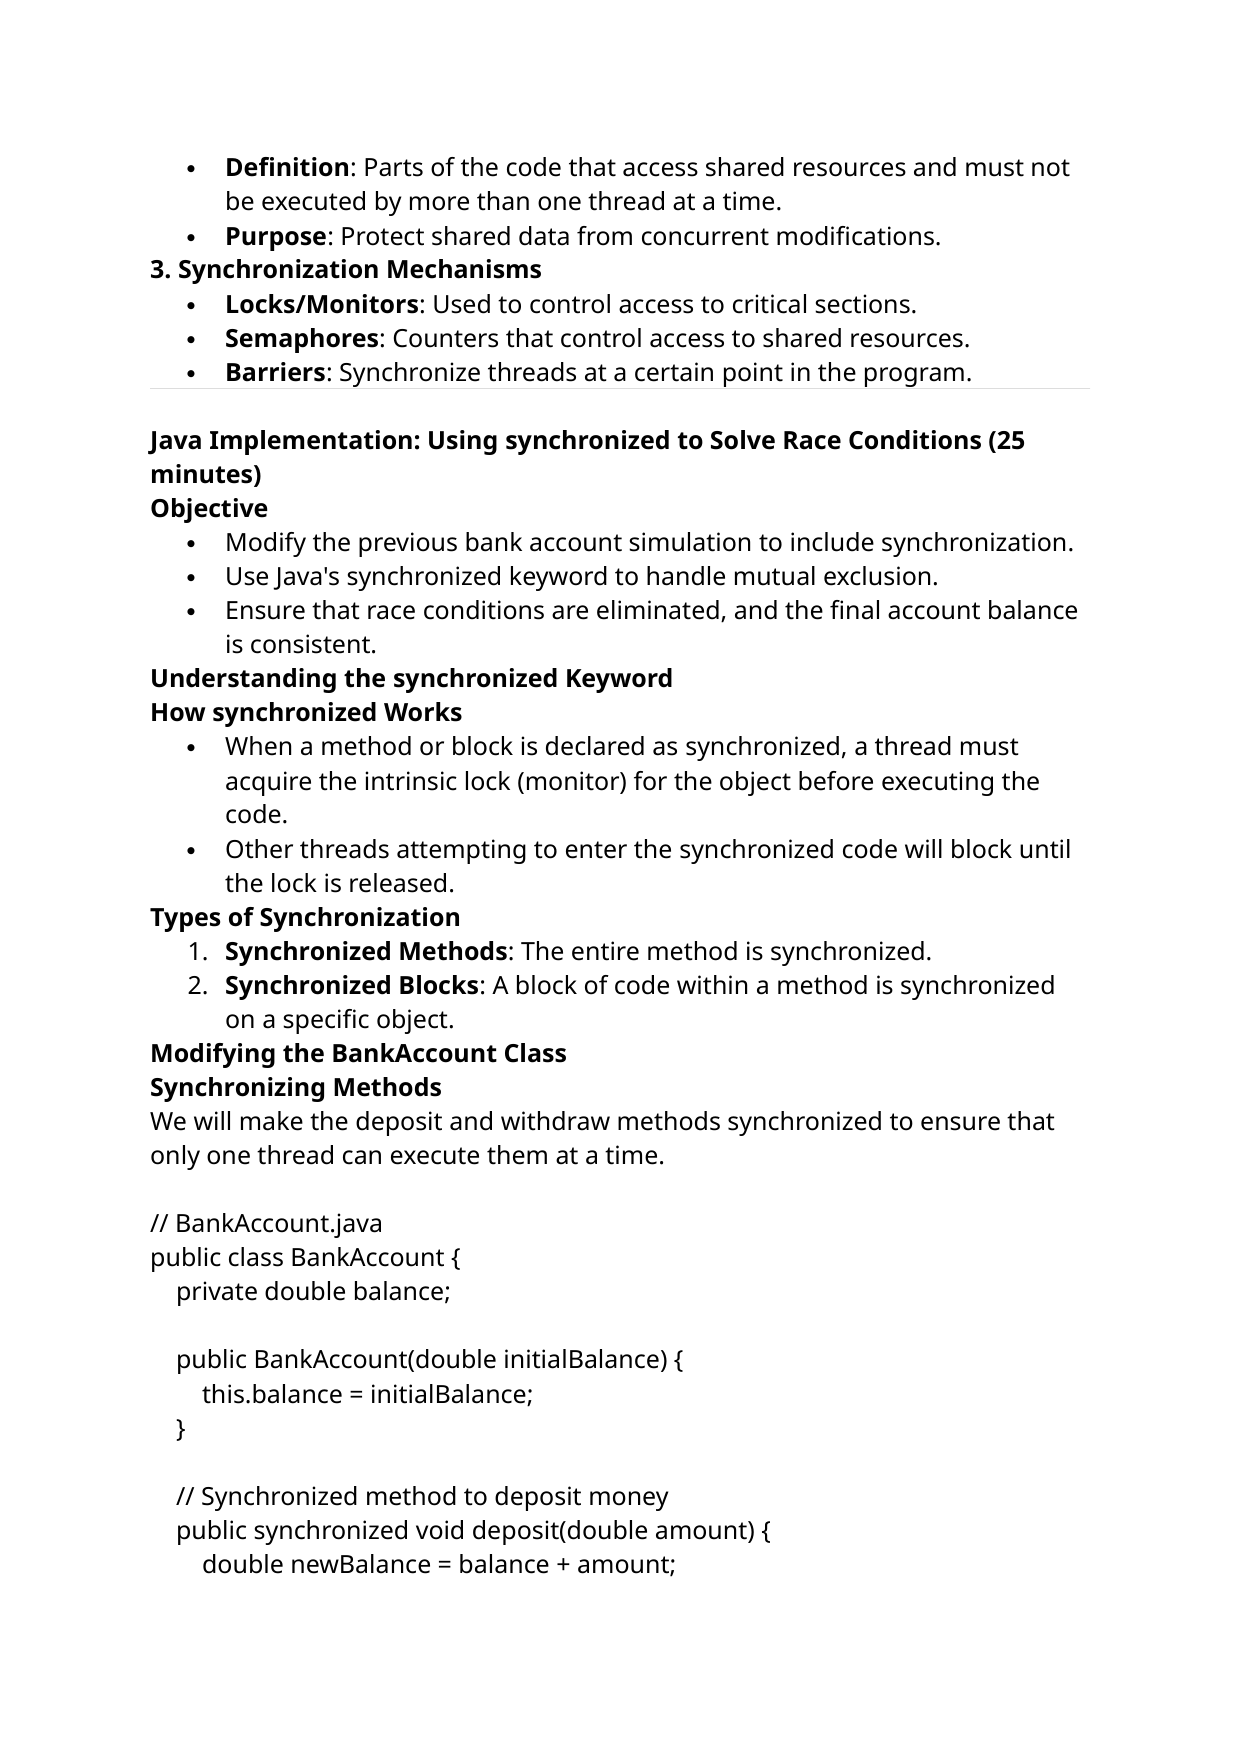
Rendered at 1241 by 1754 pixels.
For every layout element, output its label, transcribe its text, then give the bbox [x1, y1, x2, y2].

list Barriers: Synchronize threads at a certain point in the program. [187, 354, 1090, 388]
text 3. Synchronization Mechanisms [150, 252, 1090, 286]
list Use Java's synchronized keyword to handle mutual exclusion. [187, 559, 1090, 593]
text Synchronizing Methods [150, 1070, 1090, 1104]
text We will make the deposit and withdraw methods synchronized to ensure that only one thread can execute them at a time. [150, 1104, 1090, 1172]
text double newBalance = balance + amount; [150, 1547, 1090, 1581]
list Semaphores: Counters that control access to shared resources. [187, 320, 1090, 354]
text Modifying the BankAccount Class [150, 1036, 1090, 1070]
text Types of Synchronization [150, 899, 1090, 933]
text this.balance = initialBalance; [150, 1376, 1090, 1410]
list Other threads attempting to enter the synchronized code will block until the lock is released. [187, 831, 1090, 899]
text private double balance; [150, 1274, 1090, 1308]
text Objective [150, 491, 1090, 525]
text } [150, 1410, 1090, 1444]
text public class BankAccount { [150, 1240, 1090, 1274]
text // Synchronized method to deposit money [150, 1478, 1090, 1512]
list Synchronized Blocks: A block of code within a method is synchronized on a specific object. [187, 967, 1090, 1036]
text Understanding the synchronized Keyword [150, 661, 1090, 695]
list Synchronized Methods: The entire method is synchronized. [187, 933, 1090, 967]
list Definition: Parts of the code that access shared resources and must not be executed by more than one thread at a time. [187, 150, 1090, 218]
list Modify the previous bank account simulation to include synchronization. [187, 525, 1090, 559]
list When a method or block is declared as synchronized, a thread must acquire the intrinsic lock (monitor) for the object before executing the code. [187, 729, 1090, 831]
text Java Implementation: Using synchronized to Solve Race Conditions (25 minutes) [150, 422, 1090, 491]
text public synchronized void deposit(double amount) { [150, 1512, 1090, 1547]
text // BankAccount.java [150, 1206, 1090, 1240]
list Ensure that race conditions are eliminated, and the final account balance is consistent. [187, 593, 1090, 661]
list Locks/Monitors: Used to control access to critical sections. [187, 286, 1090, 320]
text public BankAccount(double initialBalance) { [150, 1342, 1090, 1376]
list Purpose: Protect shared data from concurrent modifications. [187, 218, 1090, 252]
text How synchronized Works [150, 695, 1090, 729]
